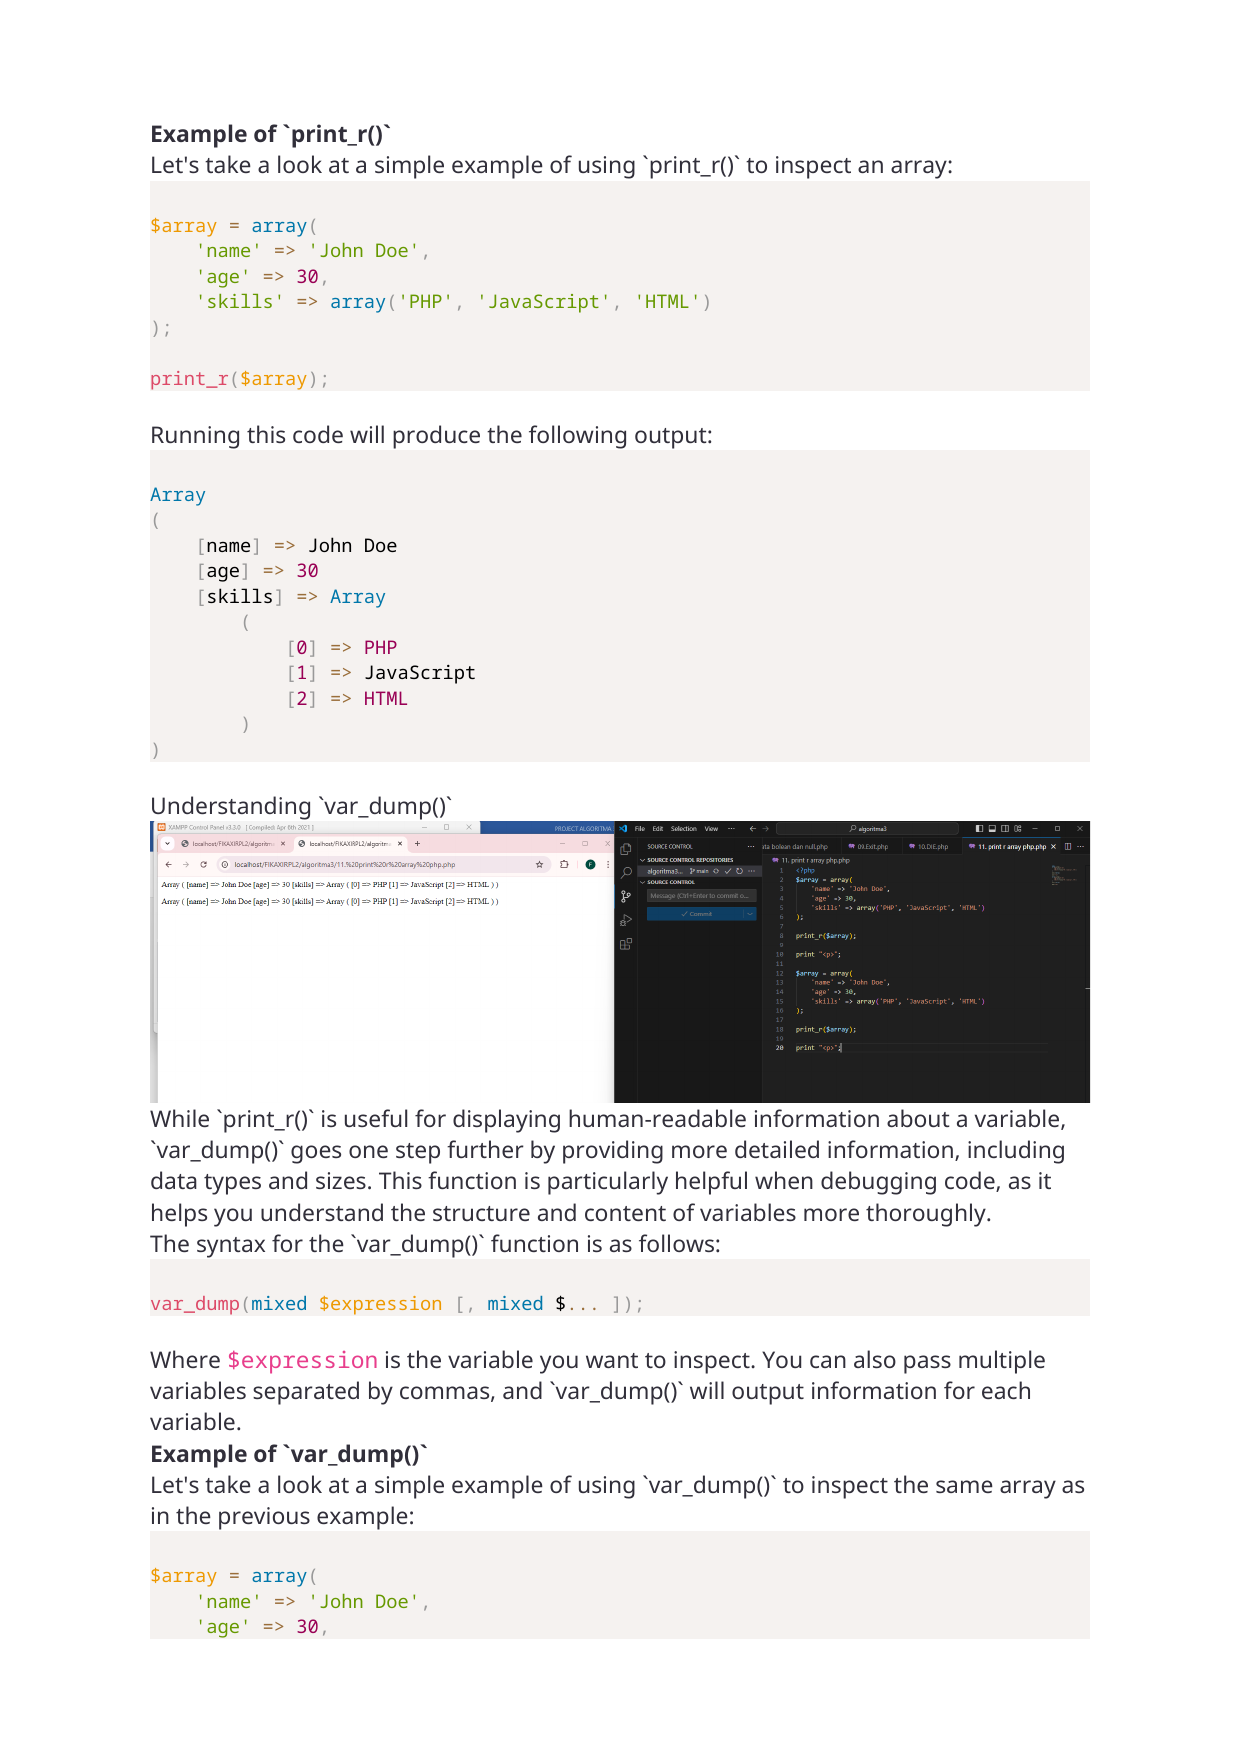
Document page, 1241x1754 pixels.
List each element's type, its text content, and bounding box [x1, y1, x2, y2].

text 'skills' => array('PHP', 'JavaScript', 'HTML') [150, 288, 1090, 314]
text Let's take a look at a simple example of using `var_dump()` to inspect the same array as in the previous example: [150, 1469, 1090, 1531]
text [1] => JavaScript [150, 660, 1090, 685]
text ( [150, 507, 1090, 532]
text 'age' => 30, [150, 263, 1090, 288]
text Array [150, 481, 1090, 507]
text [age] => 30 [150, 558, 1090, 583]
text [skills] => Array [150, 583, 1090, 609]
text [2] => HTML [150, 685, 1090, 711]
text 'name' => 'John Doe', [150, 1588, 1090, 1614]
text Let's take a look at a simple example of using `print_r()` to inspect an array: [150, 149, 1090, 181]
text Where $expression is the variable you want to inspect. You can also pass multiple variables separated by commas, and `var_dump()` will output information for each variable. [150, 1344, 1090, 1438]
text ( [150, 609, 1090, 634]
subtitle Example of `var_dump()` [150, 1438, 1090, 1469]
picture [150, 821, 1091, 1103]
text The syntax for the `var_dump()` function is as follows: [150, 1228, 1090, 1259]
text 'age' => 30, [150, 1614, 1090, 1639]
text While `print_r()` is useful for displaying human-readable information about a variable, `var_dump()` goes one step further by providing more detailed information, including data types and sizes. This function is particularly helpful when debugging code, as it helps you understand the structure and content of variables more thoroughly. [150, 1103, 1090, 1228]
text ); [150, 314, 1090, 339]
text [0] => PHP [150, 634, 1090, 660]
text ) [150, 711, 1090, 736]
subtitle Understanding `var_dump()` [150, 790, 1090, 821]
text Running this code will produce the following output: [150, 418, 1090, 450]
text [name] => John Doe [150, 532, 1090, 558]
subtitle Example of `print_r()` [150, 118, 1090, 149]
text ) [150, 736, 1090, 762]
text $array = array( [150, 212, 1090, 237]
text 'name' => 'John Doe', [150, 237, 1090, 263]
text print_r($array); [150, 365, 1090, 391]
text var_dump(mixed $expression [, mixed $... ]); [150, 1290, 1090, 1316]
text $array = array( [150, 1563, 1090, 1588]
